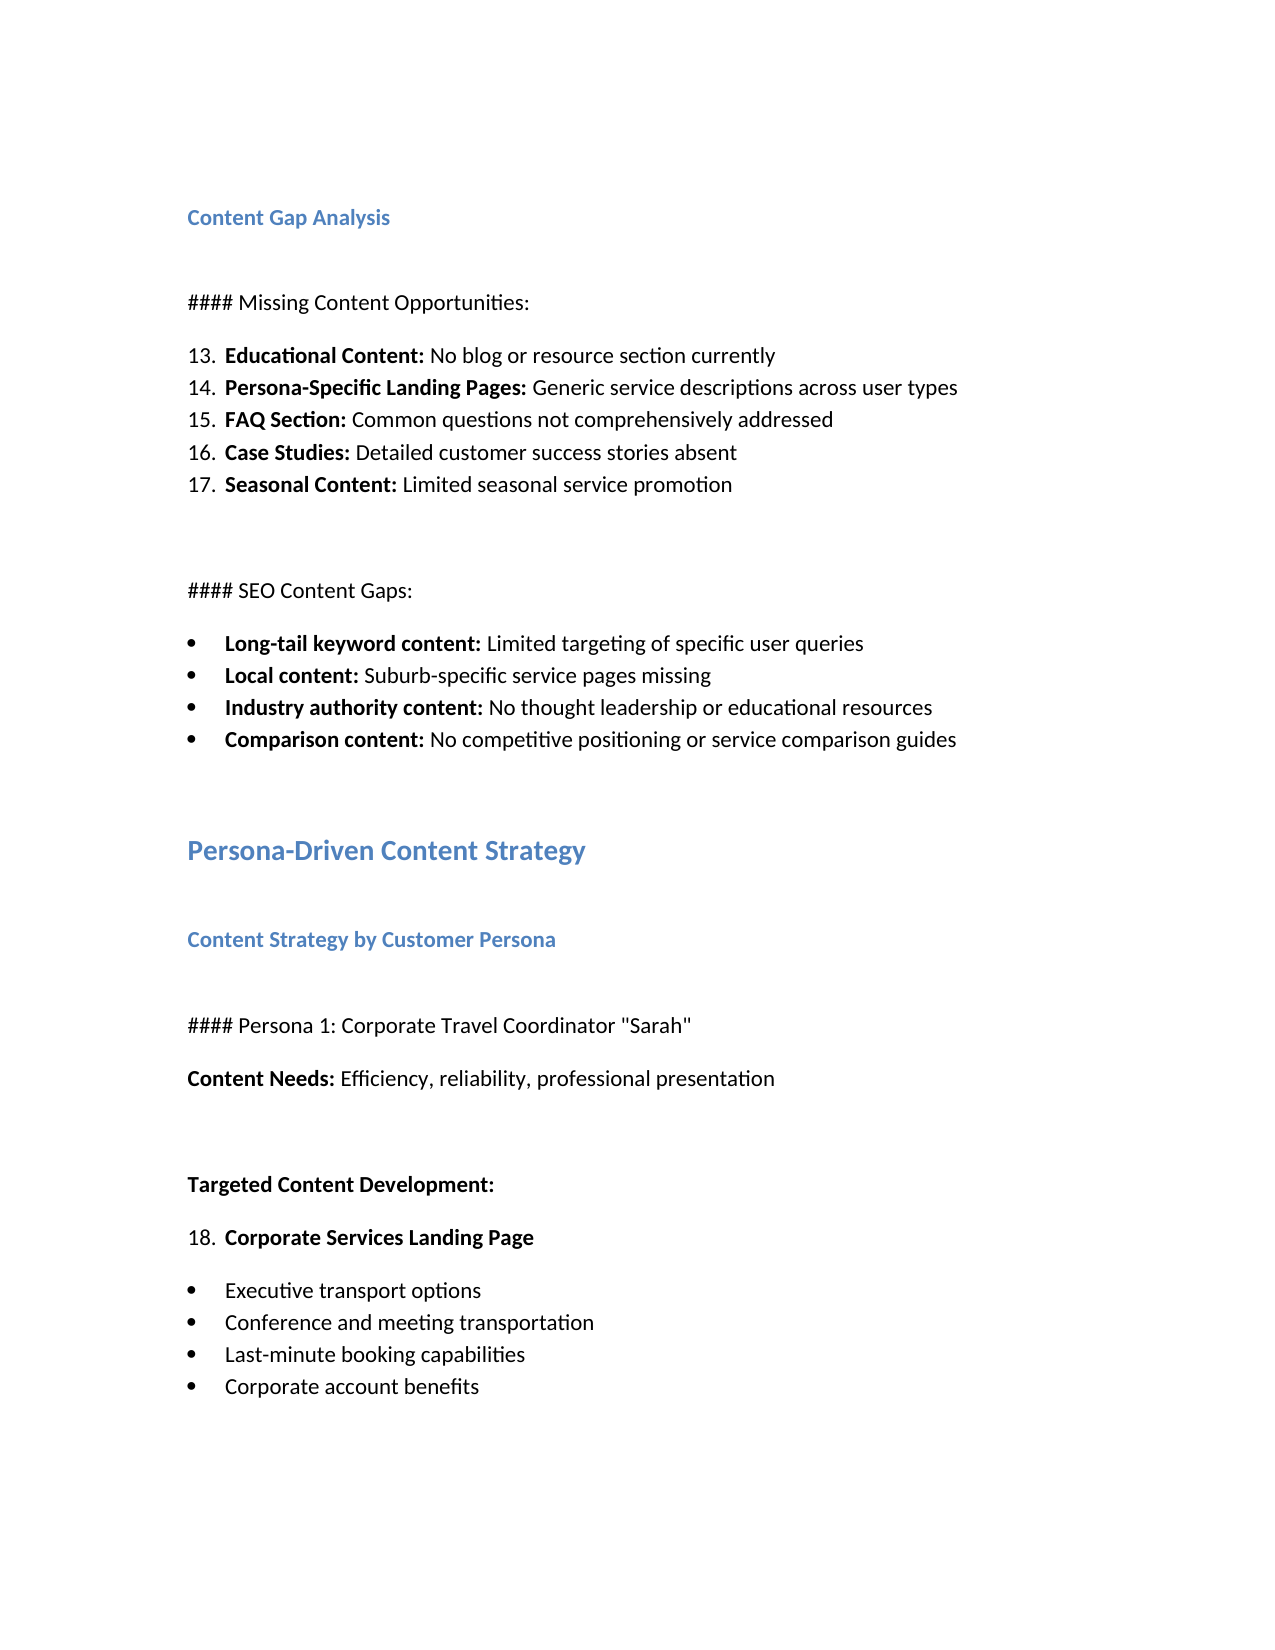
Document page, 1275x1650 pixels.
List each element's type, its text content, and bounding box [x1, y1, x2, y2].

text Content Needs: Efficiency, reliability, professional presentation [187, 1064, 1087, 1092]
subtitle Content Strategy by Customer Persona [187, 926, 1087, 954]
text Targeted Content Development: [187, 1170, 1087, 1198]
list Local content: Suburb-specific service pages missing [187, 661, 1087, 689]
list Industry authority content: No thought leadership or educational resources [187, 693, 1087, 721]
list Long-tail keyword content: Limited targeting of specific user queries [187, 629, 1087, 657]
list Executive transport options [187, 1276, 1087, 1304]
text #### SEO Content Gaps: [187, 576, 1087, 604]
list Educational Content: No blog or resource section currently [187, 341, 1087, 369]
list Comparison content: No competitive positioning or service comparison guides [187, 726, 1087, 754]
list Last-minute booking capabilities [187, 1340, 1087, 1368]
subtitle Persona-Driven Content Strategy [187, 832, 1087, 867]
list Case Studies: Detailed customer success stories absent [187, 438, 1087, 466]
list Conference and meeting transportation [187, 1308, 1087, 1336]
subtitle Content Gap Analysis [187, 203, 1087, 231]
text #### Persona 1: Corporate Travel Coordinator "Sarah" [187, 1011, 1087, 1039]
text #### Missing Content Opportunities: [187, 288, 1087, 316]
list FAQ Section: Common questions not comprehensively addressed [187, 406, 1087, 434]
list Corporate Services Landing Page [187, 1223, 1087, 1251]
list Corporate account benefits [187, 1372, 1087, 1401]
list Seasonal Content: Limited seasonal service promotion [187, 470, 1087, 498]
list Persona-Specific Landing Pages: Generic service descriptions across user types [187, 373, 1087, 401]
